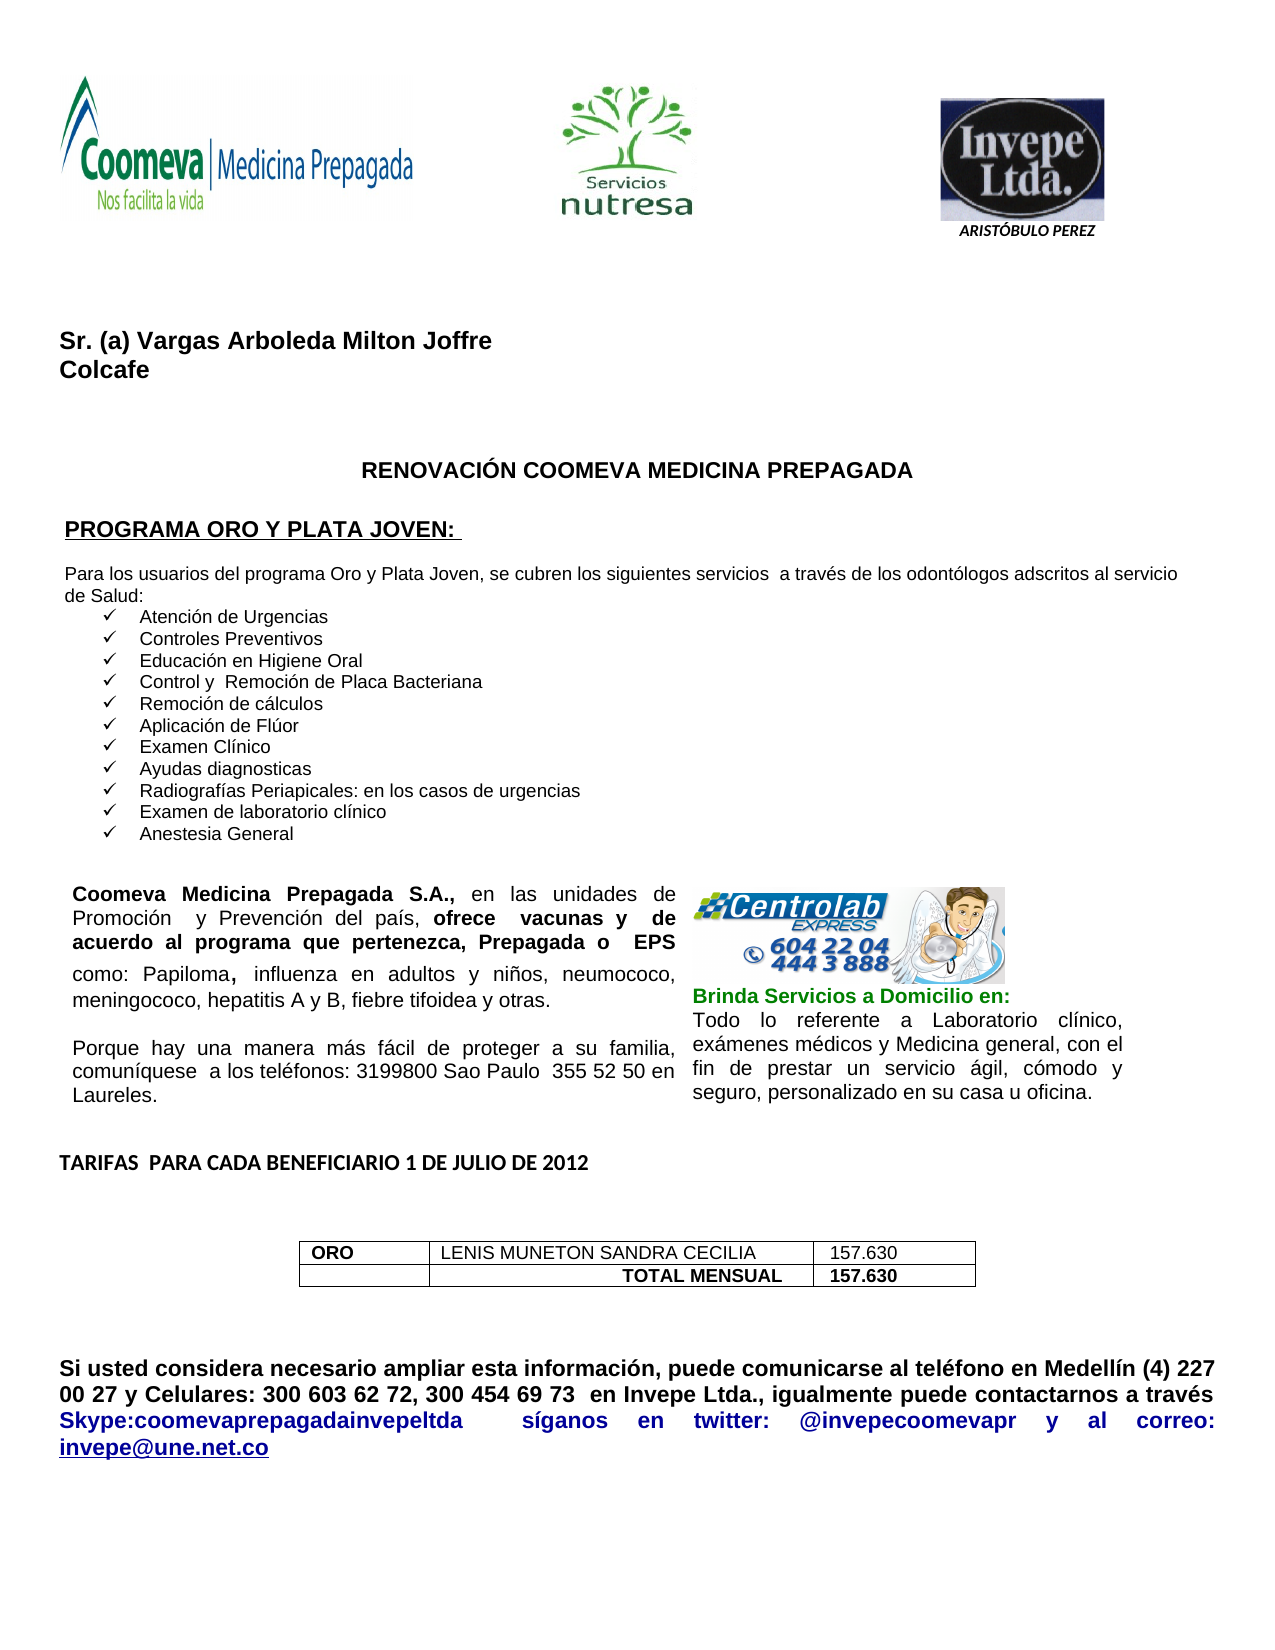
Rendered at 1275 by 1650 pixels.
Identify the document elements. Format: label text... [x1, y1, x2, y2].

picture [940, 98, 1105, 221]
table_cell [300, 1265, 429, 1286]
table_header ORO [300, 1242, 429, 1263]
text Sr. (a) Vargas Arboleda Milton Joffre [59, 326, 1216, 354]
table_header LENIS MUNETON SANDRA CECILIA [430, 1242, 813, 1263]
picture [59, 75, 414, 221]
text TARIFAS PARA CADA BENEFICIARIO 1 DE JULIO DE 2012 [59, 1148, 1216, 1176]
text Si usted considera necesario ampliar esta información, puede comunicarse al teléfono en Medellín (4) 227 00 27 y Celulares: 300 603 62 72, 300 454 69 73 en Invepe Ltda., igualmente puede contactarnos a través Skype:coomevaprepagadainvepeltda síganos en twitter: @invepecoomevapr y al correo: invepe@une.net.co [59, 1355, 1216, 1460]
text RENOVACIÓN COOMEVA MEDICINA PREPAGADA [59, 457, 1216, 483]
picture [553, 73, 698, 221]
text Colcafe [59, 354, 1216, 383]
table_header 157.630 [814, 1242, 975, 1263]
picture [692, 887, 1005, 984]
table_cell TOTAL MENSUAL [430, 1265, 813, 1286]
table_cell 157.630 [814, 1265, 975, 1286]
